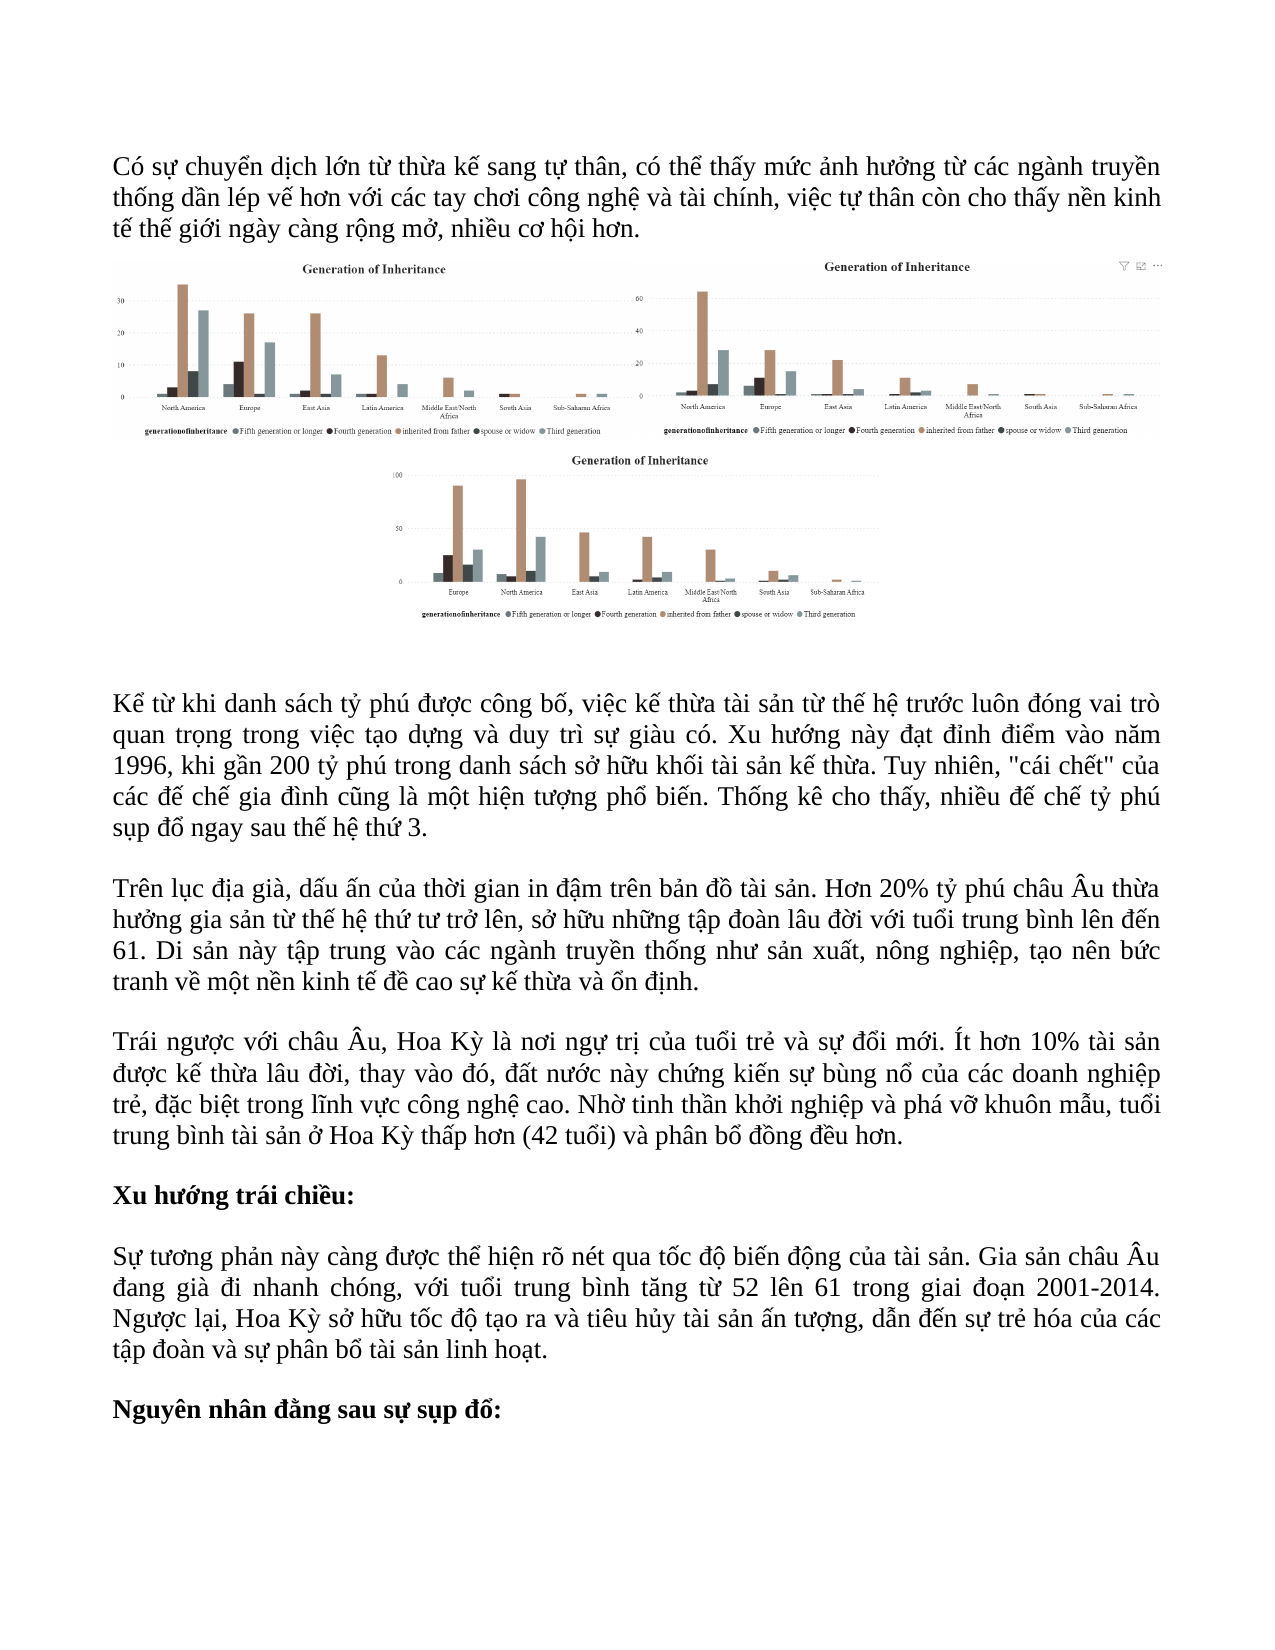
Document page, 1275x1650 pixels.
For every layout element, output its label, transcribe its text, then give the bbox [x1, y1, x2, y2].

text Trái ngược với châu Âu, Hoa Kỳ là nơi ngự trị của tuổi trẻ và sự đổi mới. Ít hơn 10% tài sản được kế thừa lâu đời, thay vào đó, đất nước này chứng kiến sự bùng nổ của các doanh nghiệp trẻ, đặc biệt trong lĩnh vực công nghệ cao. Nhờ tinh thần khởi nghiệp và phá vỡ khuôn mẫu, tuổi trung bình tài sản ở Hoa Kỳ thấp hơn (42 tuổi) và phân bổ đồng đều hơn. [112, 1026, 1162, 1150]
text Có sự chuyển dịch lớn từ thừa kế sang tự thân, có thể thấy mức ảnh hưởng từ các ngành truyền thống dần lép vế hơn với các tay chơi công nghệ và tài chính, việc tự thân còn cho thấy nền kinh tế thế giới ngày càng rộng mở, nhiều cơ hội hơn. [112, 150, 1162, 243]
picture [393, 454, 882, 623]
text Nguyên nhân đằng sau sự sụp đổ: [112, 1393, 1162, 1424]
text Sự tương phản này càng được thể hiện rõ nét qua tốc độ biến động của tài sản. Gia sản châu Âu đang già đi nhanh chóng, với tuổi trung bình tăng từ 52 lên 61 trong giai đoạn 2001-2014. Ngược lại, Hoa Kỳ sở hữu tốc độ tạo ra và tiêu hủy tài sản ấn tượng, dẫn đến sự trẻ hóa của các tập đoàn và sự phân bổ tài sản linh hoạt. [112, 1239, 1162, 1364]
text Trên lục địa già, dấu ấn của thời gian in đậm trên bản đồ tài sản. Hơn 20% tỷ phú châu Âu thừa hưởng gia sản từ thế hệ thứ tư trở lên, sở hữu những tập đoàn lâu đời với tuổi trung bình lên đến 61. Di sản này tập trung vào các ngành truyền thống như sản xuất, nông nghiệp, tạo nên bức tranh về một nền kinh tế đề cao sự kế thừa và ổn định. [112, 872, 1162, 996]
picture [113, 260, 1162, 438]
text Kể từ khi danh sách tỷ phú được công bố, việc kế thừa tài sản từ thế hệ trước luôn đóng vai trò quan trọng trong việc tạo dựng và duy trì sự giàu có. Xu hướng này đạt đỉnh điểm vào năm 1996, khi gần 200 tỷ phú trong danh sách sở hữu khối tài sản kế thừa. Tuy nhiên, "cái chết" của các đế chế gia đình cũng là một hiện tượng phổ biến. Thống kê cho thấy, nhiều đế chế tỷ phú sụp đổ ngay sau thế hệ thứ 3. [112, 687, 1162, 843]
text Xu hướng trái chiều: [112, 1179, 1162, 1210]
